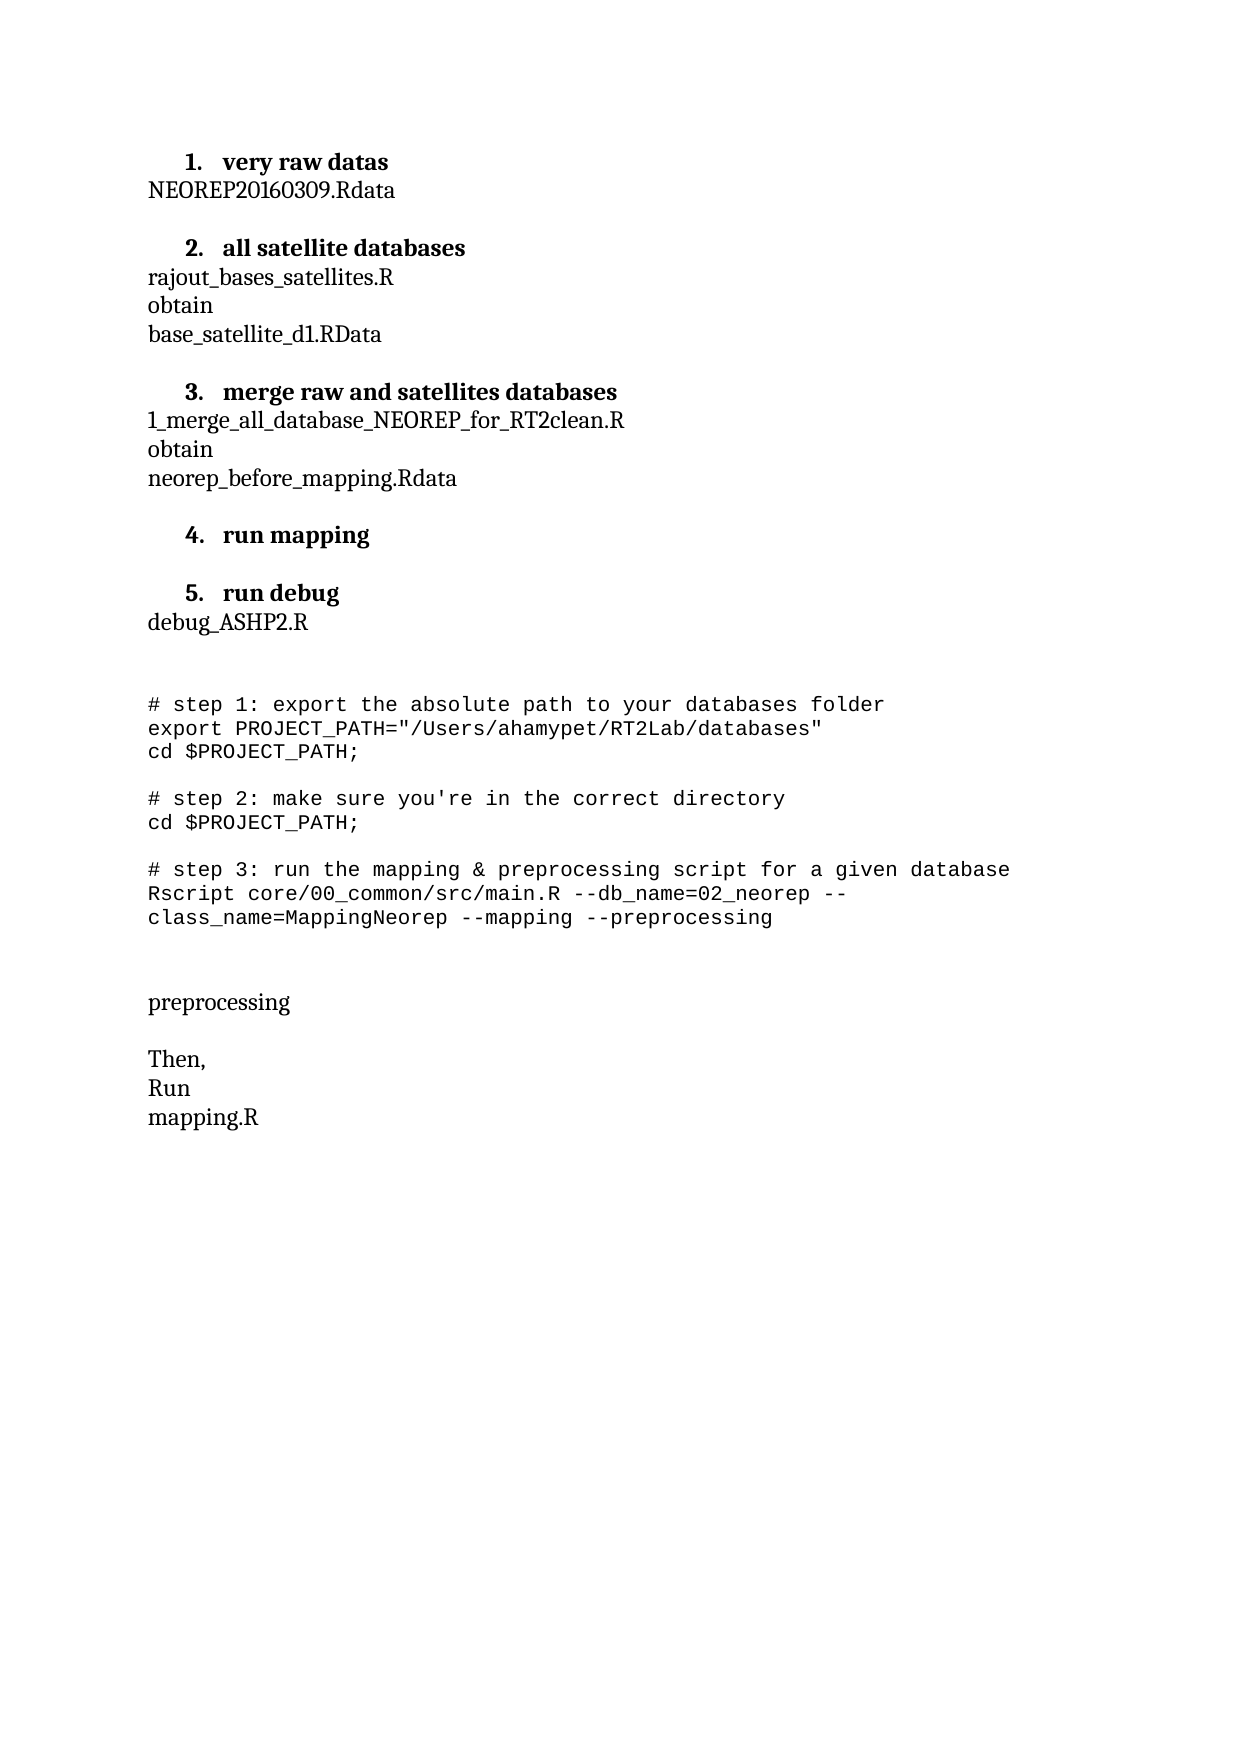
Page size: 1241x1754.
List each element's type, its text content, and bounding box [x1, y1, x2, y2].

text Run [148, 1074, 1093, 1103]
text export PROJECT_PATH="/Users/ahamypet/RT2Lab/databases" [148, 717, 1093, 741]
text rajout_bases_satellites.R [148, 263, 1093, 291]
list very raw datas [185, 148, 1093, 176]
list merge raw and satellites databases [185, 378, 1093, 406]
text neorep_before_mapping.Rdata [148, 464, 1093, 493]
text obtain [148, 291, 1093, 320]
text cd $PROJECT_PATH; [148, 741, 1093, 765]
text preprocessing [148, 988, 1093, 1017]
text Then, [148, 1045, 1093, 1074]
list run debug [185, 579, 1093, 608]
text # step 1: export the absolute path to your databases folder [148, 694, 1093, 717]
text mapping.R [148, 1103, 1093, 1132]
text cd $PROJECT_PATH; [148, 812, 1093, 836]
text debug_ASHP2.R [148, 608, 1093, 636]
text Rscript core/00_common/src/main.R --db_name=02_neorep --class_name=MappingNeorep --mapping --preprocessing [148, 883, 1093, 930]
text # step 2: make sure you're in the correct directory [148, 788, 1093, 812]
text obtain [148, 435, 1093, 464]
text # step 3: run the mapping & preprocessing script for a given database [148, 859, 1093, 883]
text NEOREP20160309.Rdata [148, 176, 1093, 205]
text 1_merge_all_database_NEOREP_for_RT2clean.R [148, 406, 1093, 435]
list run mapping [185, 521, 1093, 550]
list all satellite databases [185, 234, 1093, 263]
text base_satellite_d1.RData [148, 320, 1093, 349]
